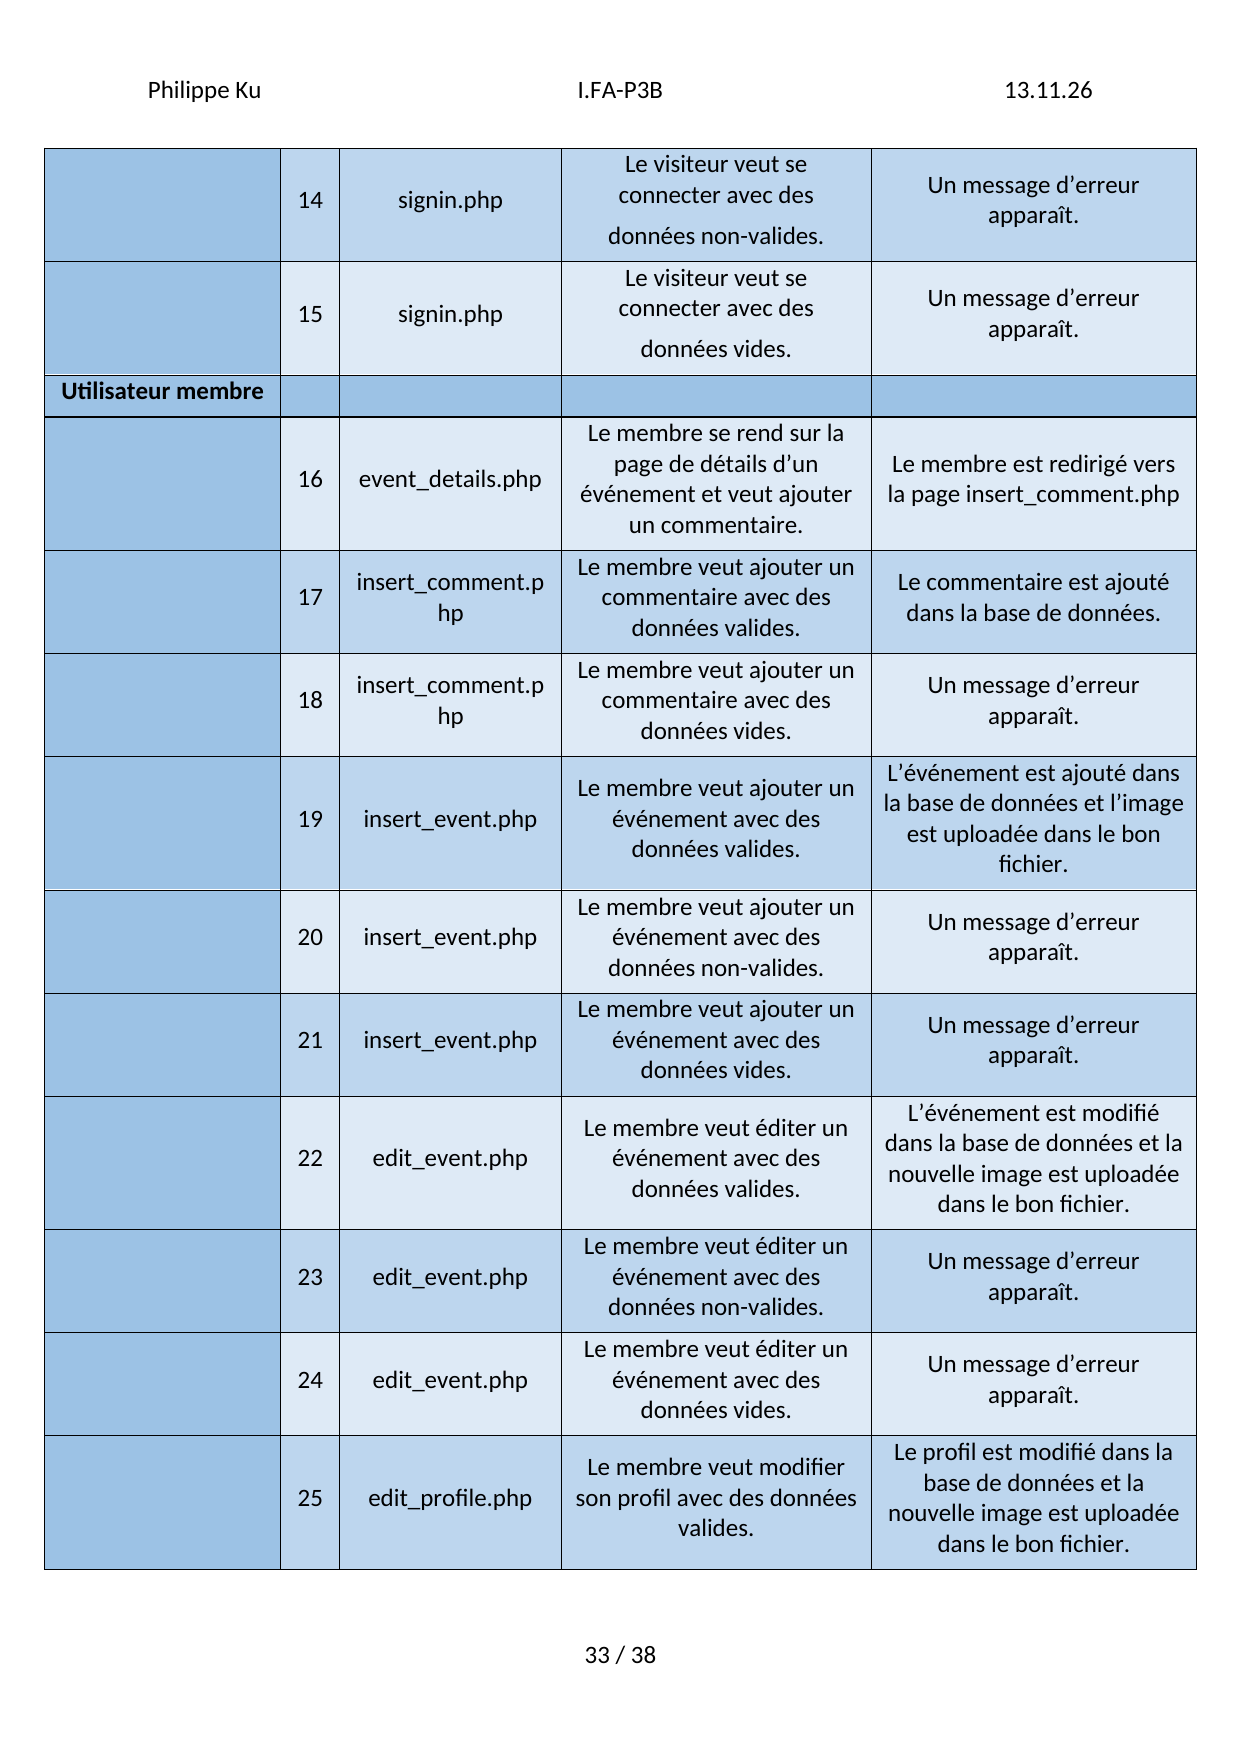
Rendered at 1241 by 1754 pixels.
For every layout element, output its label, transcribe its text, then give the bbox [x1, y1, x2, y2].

table_cell insert_event.php [340, 891, 561, 993]
table_cell edit_event.php [340, 1097, 561, 1229]
table_cell Le membre est redirigé vers la page insert_comment.php [872, 418, 1196, 550]
table_cell [45, 1230, 280, 1332]
table_cell Un message d’erreur apparaît. [872, 262, 1196, 374]
table_cell Un message d’erreur apparaît. [872, 654, 1196, 756]
table_cell Le membre veut ajouter un événement avec des données valides. [562, 757, 871, 889]
table_cell Le profil est modifié dans la base de données et la nouvelle image est uploadée dans le bon fichier. [872, 1436, 1196, 1569]
table_cell [45, 551, 280, 653]
table_cell edit_profile.php [340, 1436, 561, 1569]
table_cell Le visiteur veut se connecter avec des données vides. [562, 262, 871, 374]
table_cell Un message d’erreur apparaît. [872, 1230, 1196, 1332]
table_cell 18 [281, 654, 339, 756]
table_cell 21 [281, 994, 339, 1096]
table_cell [45, 1436, 280, 1569]
table_cell Le membre veut ajouter un événement avec des données vides. [562, 994, 871, 1096]
table_cell edit_event.php [340, 1333, 561, 1435]
table_cell 17 [281, 551, 339, 653]
table_cell [562, 376, 871, 416]
table_cell Le membre veut éditer un événement avec des données vides. [562, 1333, 871, 1435]
table_cell insert_event.php [340, 757, 561, 889]
table_cell Le membre veut éditer un événement avec des données valides. [562, 1097, 871, 1229]
table_cell Le membre veut modifier son profil avec des données valides. [562, 1436, 871, 1569]
table_cell 16 [281, 418, 339, 550]
table_cell insert_comment.php [340, 551, 561, 653]
table_cell 19 [281, 757, 339, 889]
table_cell Un message d’erreur apparaît. [872, 994, 1196, 1096]
table_cell Le membre veut ajouter un commentaire avec des données valides. [562, 551, 871, 653]
table_cell 24 [281, 1333, 339, 1435]
table_cell Un message d’erreur apparaît. [872, 891, 1196, 993]
table_cell signin.php [340, 149, 561, 261]
table_cell signin.php [340, 262, 561, 374]
table_cell insert_event.php [340, 994, 561, 1096]
table_cell [45, 891, 280, 993]
table_cell 23 [281, 1230, 339, 1332]
table_cell L’événement est modifié dans la base de données et la nouvelle image est uploadée dans le bon fichier. [872, 1097, 1196, 1229]
table_cell Le visiteur veut se connecter avec des données non-valides. [562, 149, 871, 261]
table_cell [45, 418, 280, 550]
table_cell Un message d’erreur apparaît. [872, 149, 1196, 261]
table_cell [45, 1097, 280, 1229]
table_cell [45, 994, 280, 1096]
table_cell Le membre se rend sur la page de détails d’un événement et veut ajouter un commentaire. [562, 418, 871, 550]
table_cell L’événement est ajouté dans la base de données et l’image est uploadée dans le bon fichier. [872, 757, 1196, 889]
table_cell 15 [281, 262, 339, 374]
table_cell Utilisateur membre [45, 376, 280, 416]
table_cell [340, 376, 561, 416]
table_cell [45, 757, 280, 889]
table_cell edit_event.php [340, 1230, 561, 1332]
table_cell 14 [281, 149, 339, 261]
table_cell Le commentaire est ajouté dans la base de données. [872, 551, 1196, 653]
table_cell Un message d’erreur apparaît. [872, 1333, 1196, 1435]
table_cell Le membre veut éditer un événement avec des données non-valides. [562, 1230, 871, 1332]
table_cell [45, 262, 280, 374]
table_cell Le membre veut ajouter un événement avec des données non-valides. [562, 891, 871, 993]
table_cell 22 [281, 1097, 339, 1229]
table_cell [45, 149, 280, 261]
table_cell [872, 376, 1196, 416]
table_cell 25 [281, 1436, 339, 1569]
table_cell [281, 376, 339, 416]
table_cell [45, 1333, 280, 1435]
table_cell event_details.php [340, 418, 561, 550]
table_cell [45, 654, 280, 756]
table_cell Le membre veut ajouter un commentaire avec des données vides. [562, 654, 871, 756]
table_cell insert_comment.php [340, 654, 561, 756]
table_cell 20 [281, 891, 339, 993]
